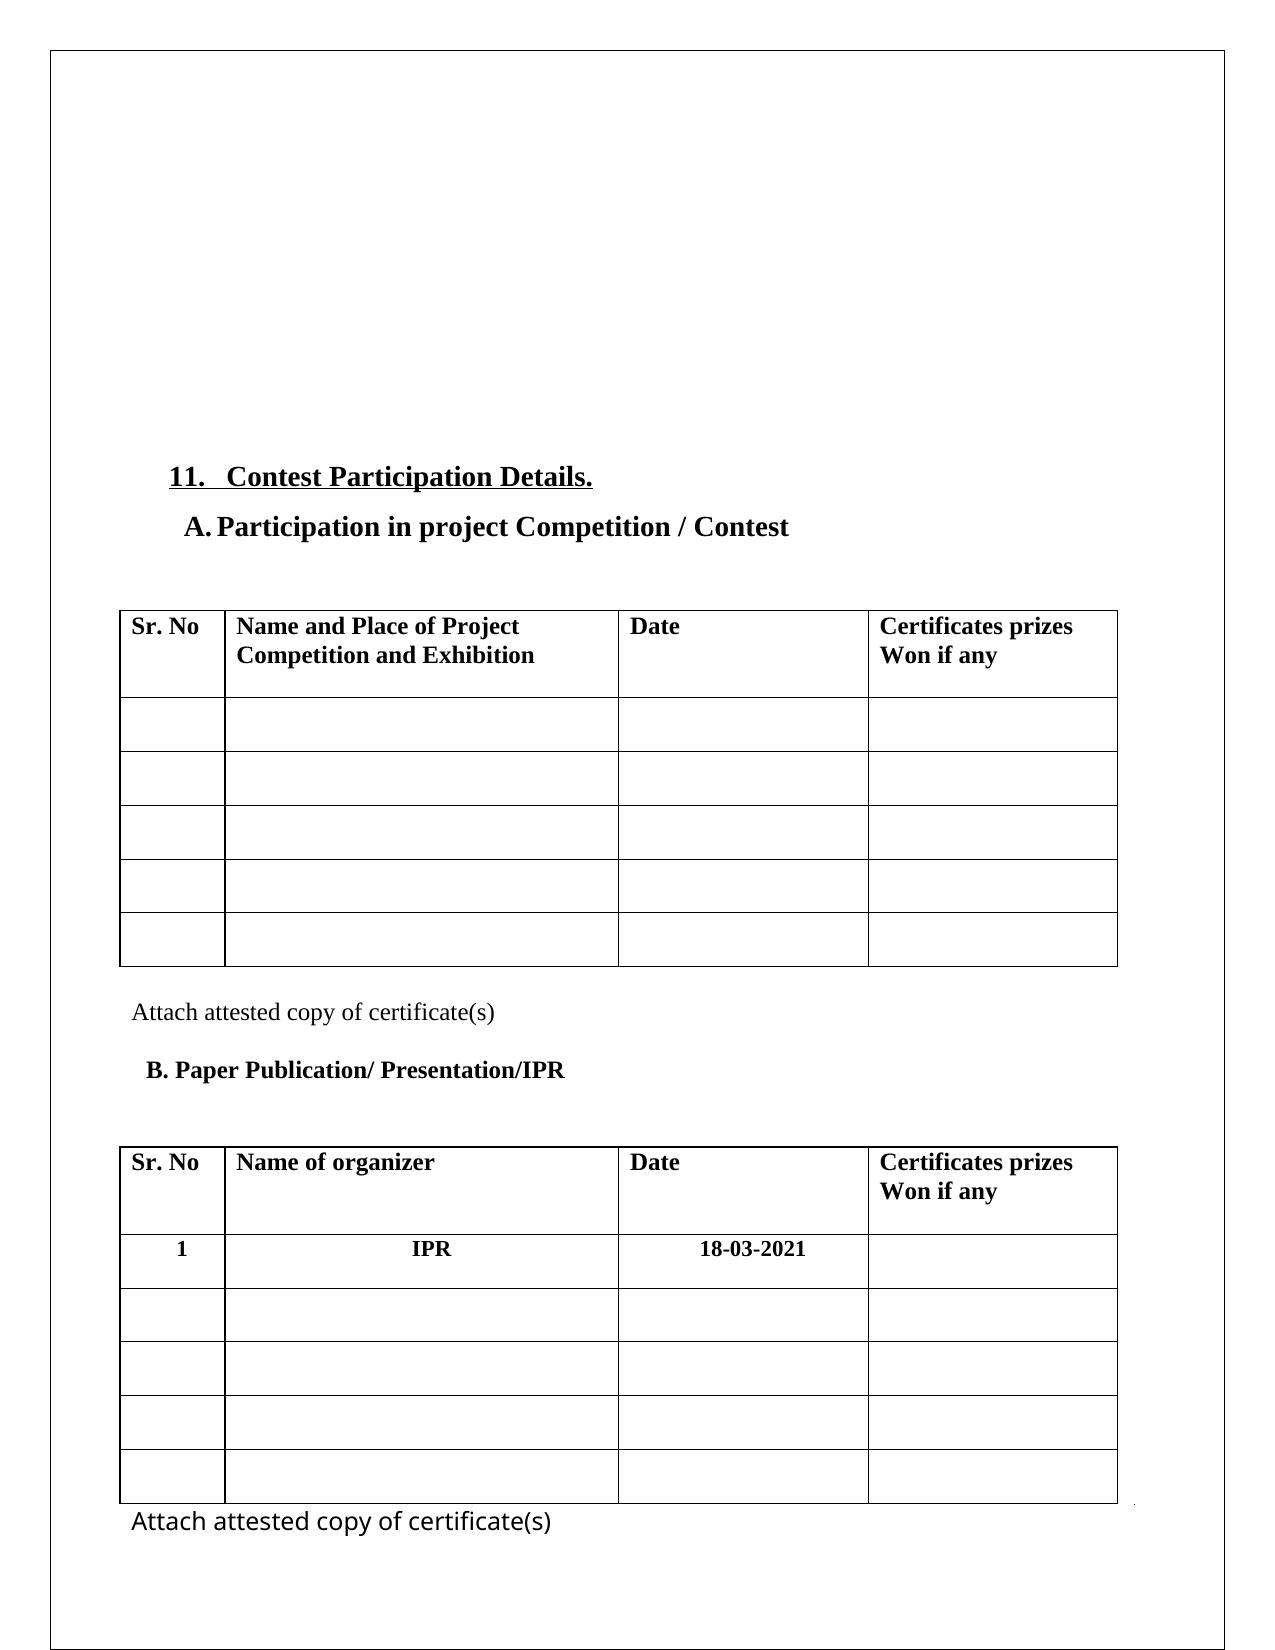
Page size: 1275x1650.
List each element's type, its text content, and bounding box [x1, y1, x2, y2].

table_cell [121, 806, 224, 858]
table_cell [869, 1235, 1117, 1287]
table_cell [121, 698, 224, 751]
table_cell [226, 860, 618, 912]
table_cell [226, 806, 618, 858]
table_cell [869, 806, 1117, 858]
table_cell 18-03-2021 [619, 1235, 868, 1287]
table_cell [619, 1289, 868, 1341]
table_cell [121, 1450, 224, 1502]
table_cell [121, 752, 224, 805]
table_cell [619, 860, 868, 912]
table_cell [869, 1396, 1117, 1449]
table_cell [619, 1396, 868, 1449]
table_cell [121, 1342, 224, 1395]
table_cell [619, 752, 868, 805]
table_cell [869, 1289, 1117, 1341]
table_cell [869, 752, 1117, 805]
table_cell [226, 1396, 618, 1449]
text Attach attested copy of certificate(s) [131, 998, 1161, 1026]
table_cell [121, 1396, 224, 1449]
table_header Date [619, 611, 868, 697]
table_header Certificates prizes Won if any [869, 611, 1117, 697]
table_header Certificates prizes Won if any [869, 1148, 1117, 1234]
table_cell [869, 1450, 1117, 1502]
table_cell [869, 860, 1117, 912]
table_cell [619, 1450, 868, 1502]
table_cell [619, 913, 868, 966]
table_cell [226, 1342, 618, 1395]
table_cell [869, 1342, 1117, 1395]
table_cell [226, 752, 618, 805]
table_header Sr. No [121, 1148, 224, 1234]
table_header Sr. No [121, 611, 224, 697]
table_cell [226, 913, 618, 966]
table_cell 1 [121, 1235, 224, 1287]
table_cell [121, 1289, 224, 1341]
text Attach attested copy of certificate(s) [131, 1503, 1161, 1537]
table_cell [121, 860, 224, 912]
table_cell [619, 806, 868, 858]
table_cell [869, 698, 1117, 751]
table_cell [869, 913, 1117, 966]
table_cell [619, 1342, 868, 1395]
table_cell [226, 698, 618, 751]
table_header Name and Place of Project Competition and Exhibition [226, 611, 618, 697]
table_cell [226, 1289, 618, 1341]
table_cell [121, 913, 224, 966]
table_cell [619, 698, 868, 751]
table_cell [226, 1450, 618, 1502]
list Participation in project Competition / Contest [184, 509, 1161, 543]
list Contest Participation Details. [169, 459, 1161, 493]
table_header Date [619, 1148, 868, 1234]
text B. Paper Publication/ Presentation/IPR [146, 1055, 1161, 1084]
table_cell IPR [226, 1235, 618, 1287]
table_header Name of organizer [226, 1148, 618, 1234]
